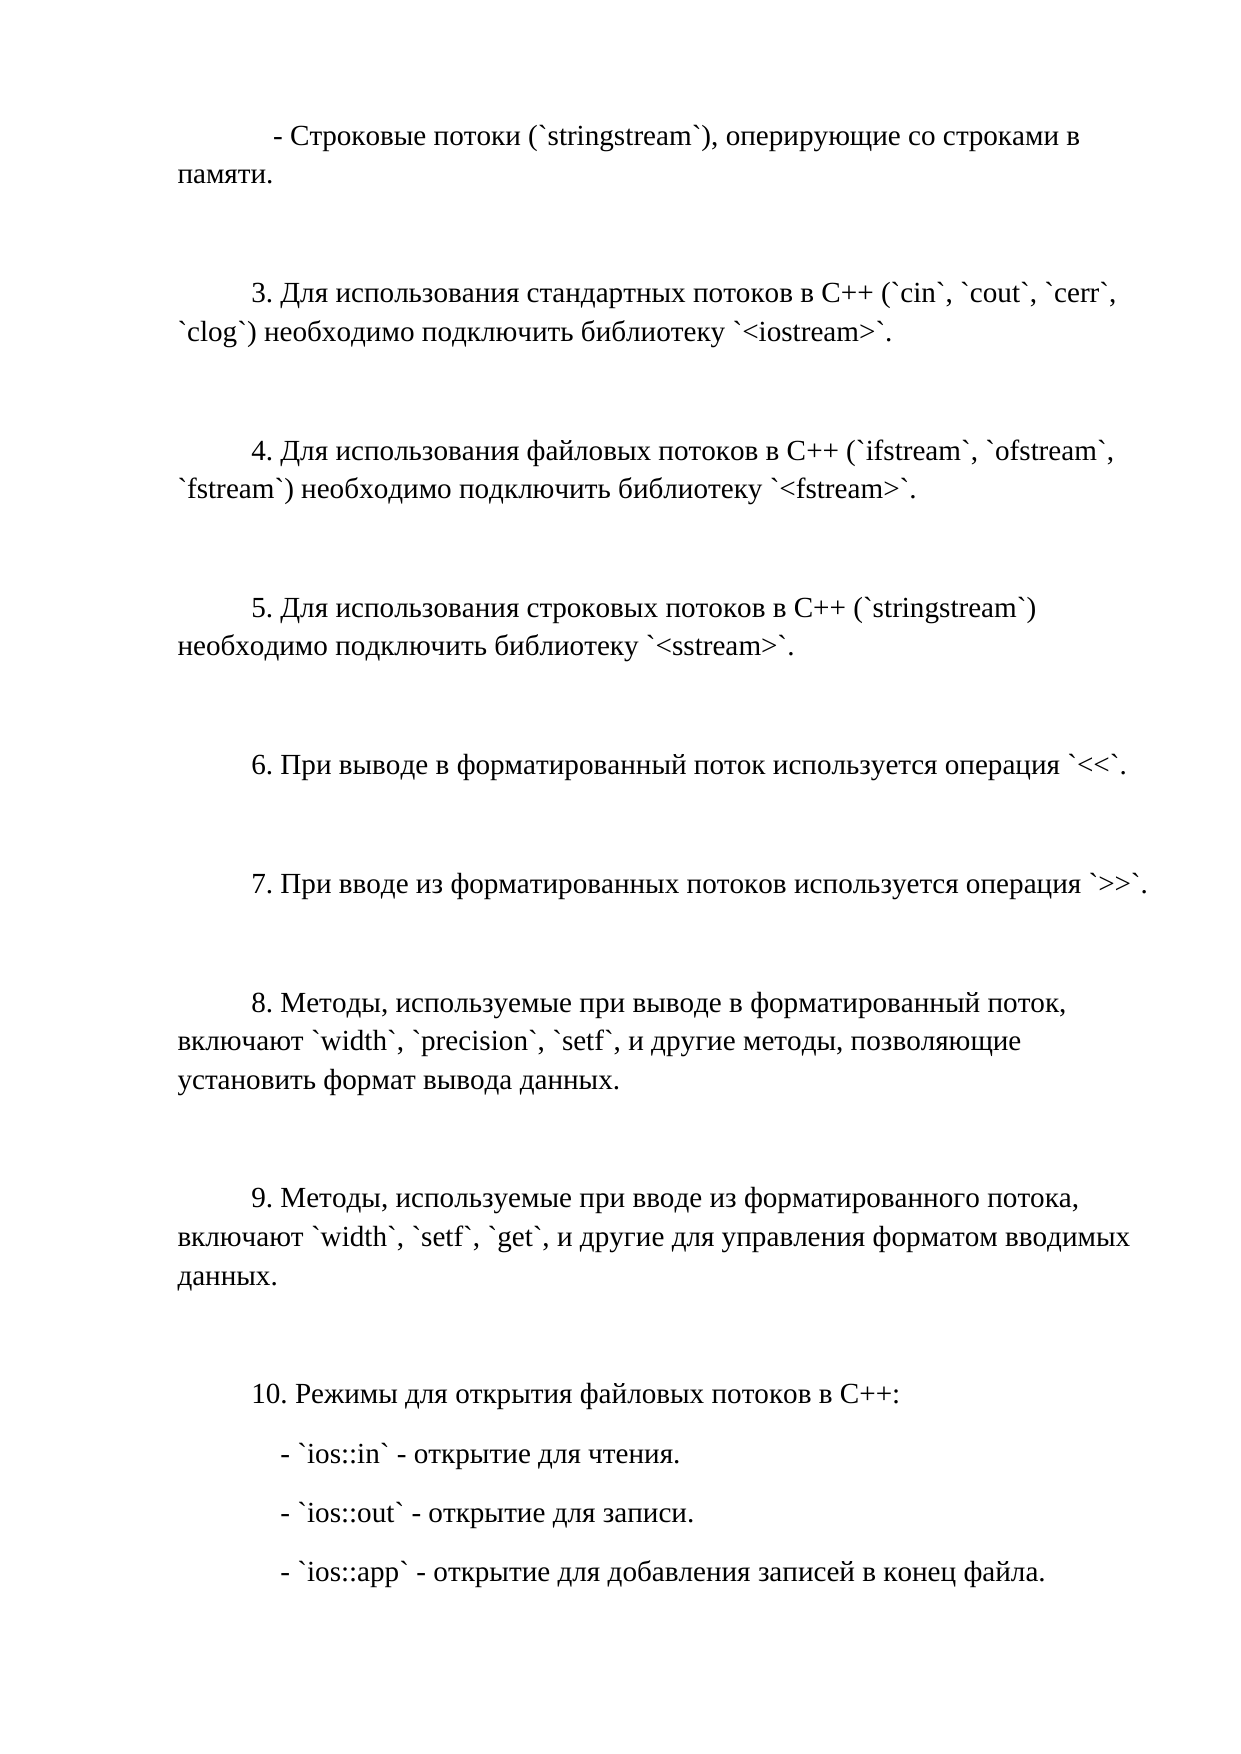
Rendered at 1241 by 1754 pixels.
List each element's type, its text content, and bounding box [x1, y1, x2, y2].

text - `ios::out` - открытие для записи. [177, 1495, 1152, 1529]
text - `ios::app` - открытие для добавления записей в конец файла. [177, 1554, 1152, 1588]
text 3. Для использования стандартных потоков в C++ (`cin`, `cout`, `cerr`, `clog`) необходимо подключить библиотеку `<iostream>`. [177, 275, 1152, 347]
text - Строковые потоки (`stringstream`), оперирующие со строками в памяти. [177, 118, 1152, 190]
text 5. Для использования строковых потоков в C++ (`stringstream`) необходимо подключить библиотеку `<sstream>`. [177, 590, 1152, 662]
text 10. Режимы для открытия файловых потоков в C++: [177, 1376, 1152, 1410]
text 7. При вводе из форматированных потоков используется операция `>>`. [177, 866, 1152, 899]
text 6. При выводе в форматированный поток используется операция `<<`. [177, 747, 1152, 781]
text 9. Методы, используемые при вводе из форматированного потока, включают `width`, `setf`, `get`, и другие для управления форматом вводимых данных. [177, 1181, 1152, 1291]
text 8. Методы, используемые при выводе в форматированный поток, включают `width`, `precision`, `setf`, и другие методы, позволяющие установить формат вывода данных. [177, 985, 1152, 1095]
text 4. Для использования файловых потоков в C++ (`ifstream`, `ofstream`, `fstream`) необходимо подключить библиотеку `<fstream>`. [177, 433, 1152, 505]
text - `ios::in` - открытие для чтения. [177, 1436, 1152, 1469]
